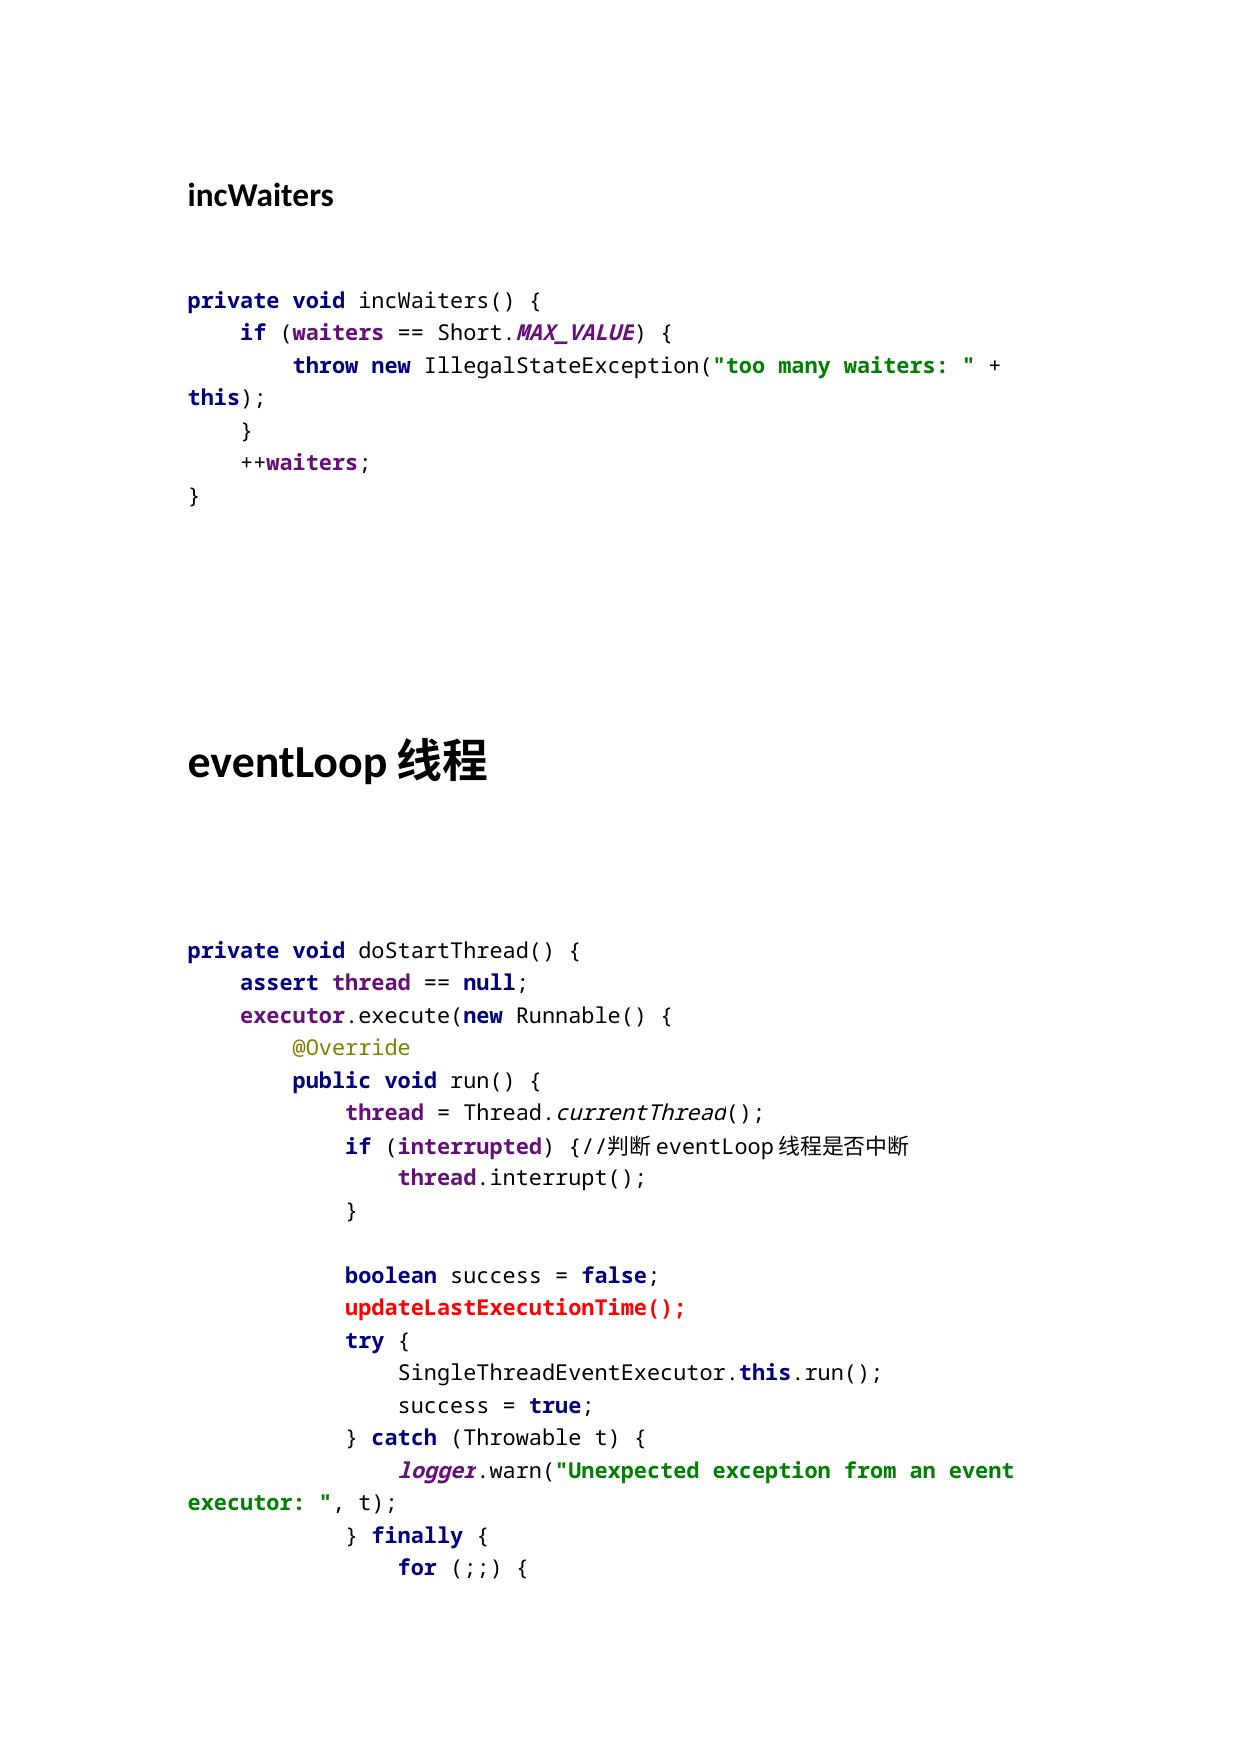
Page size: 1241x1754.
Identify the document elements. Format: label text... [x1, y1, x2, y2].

text private void incWaiters() { if (waiters == Short.MAX_VALUE) { throw new IllegalStateException("too many waiters: " + this); } ++waiters; } [187, 283, 1053, 511]
subtitle eventLoop线程 [187, 709, 1053, 806]
subtitle incWaiters [187, 162, 1053, 227]
